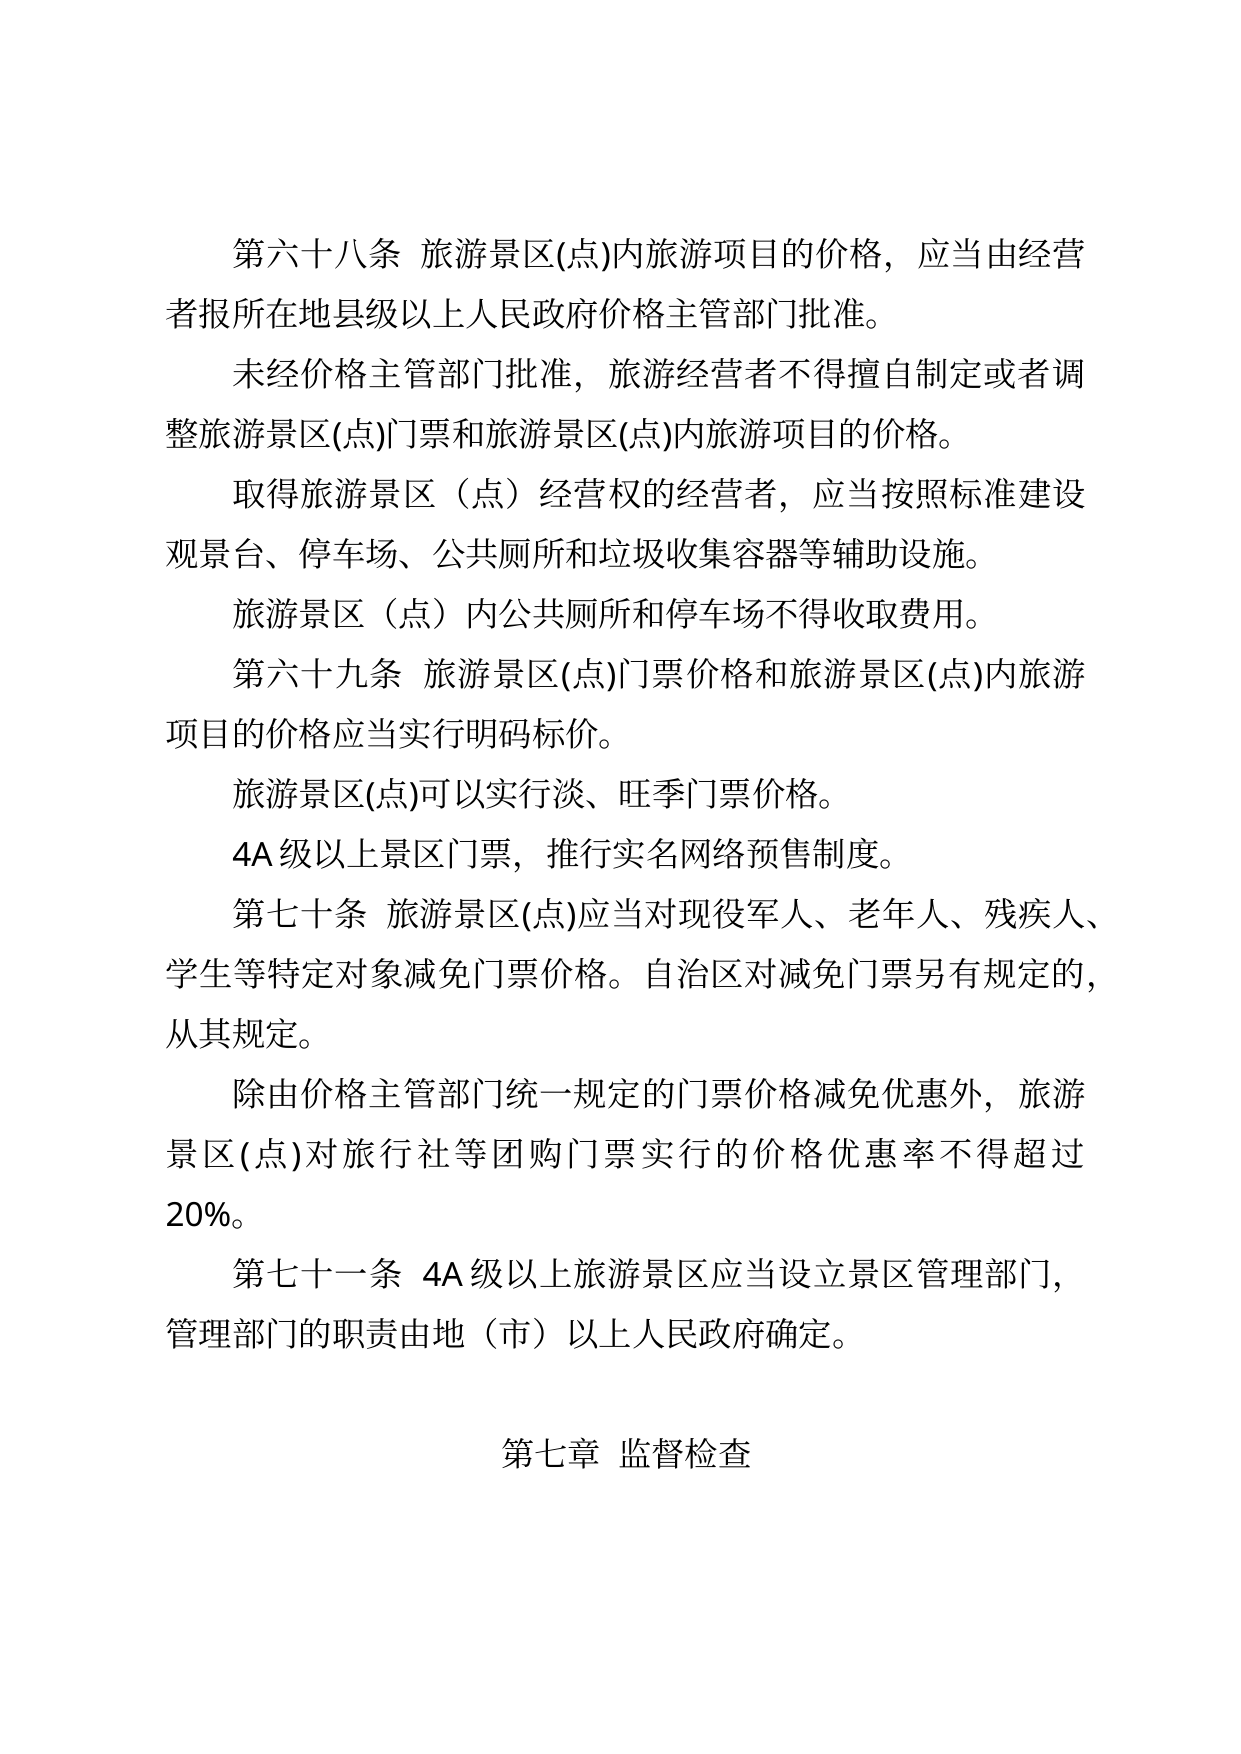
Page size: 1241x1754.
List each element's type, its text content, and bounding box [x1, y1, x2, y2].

text 4A级以上景区门票，推行实名网络预售制度。 [165, 818, 1087, 878]
text 旅游景区(点)可以实行淡、旺季门票价格。 [165, 758, 1087, 818]
text 第六十八条 旅游景区(点)内旅游项目的价格，应当由经营者报所在地县级以上人民政府价格主管部门批准。 [165, 218, 1087, 338]
text 第七十条 旅游景区(点)应当对现役军人、老年人、残疾人、学生等特定对象减免门票价格。自治区对减免门票另有规定的，从其规定。 [165, 878, 1087, 1058]
text 旅游景区（点）内公共厕所和停车场不得收取费用。 [165, 578, 1087, 638]
text 第七章 监督检查 [165, 1418, 1087, 1478]
text 第七十一条 4A级以上旅游景区应当设立景区管理部门，管理部门的职责由地（市）以上人民政府确定。 [165, 1238, 1087, 1358]
text 未经价格主管部门批准，旅游经营者不得擅自制定或者调整旅游景区(点)门票和旅游景区(点)内旅游项目的价格。 [165, 338, 1087, 458]
text 第六十九条 旅游景区(点)门票价格和旅游景区(点)内旅游项目的价格应当实行明码标价。 [165, 638, 1087, 758]
text 取得旅游景区（点）经营权的经营者，应当按照标准建设观景台、停车场、公共厕所和垃圾收集容器等辅助设施。 [165, 458, 1087, 578]
text 除由价格主管部门统一规定的门票价格减免优惠外，旅游景区(点)对旅行社等团购门票实行的价格优惠率不得超过20%。 [165, 1058, 1087, 1238]
